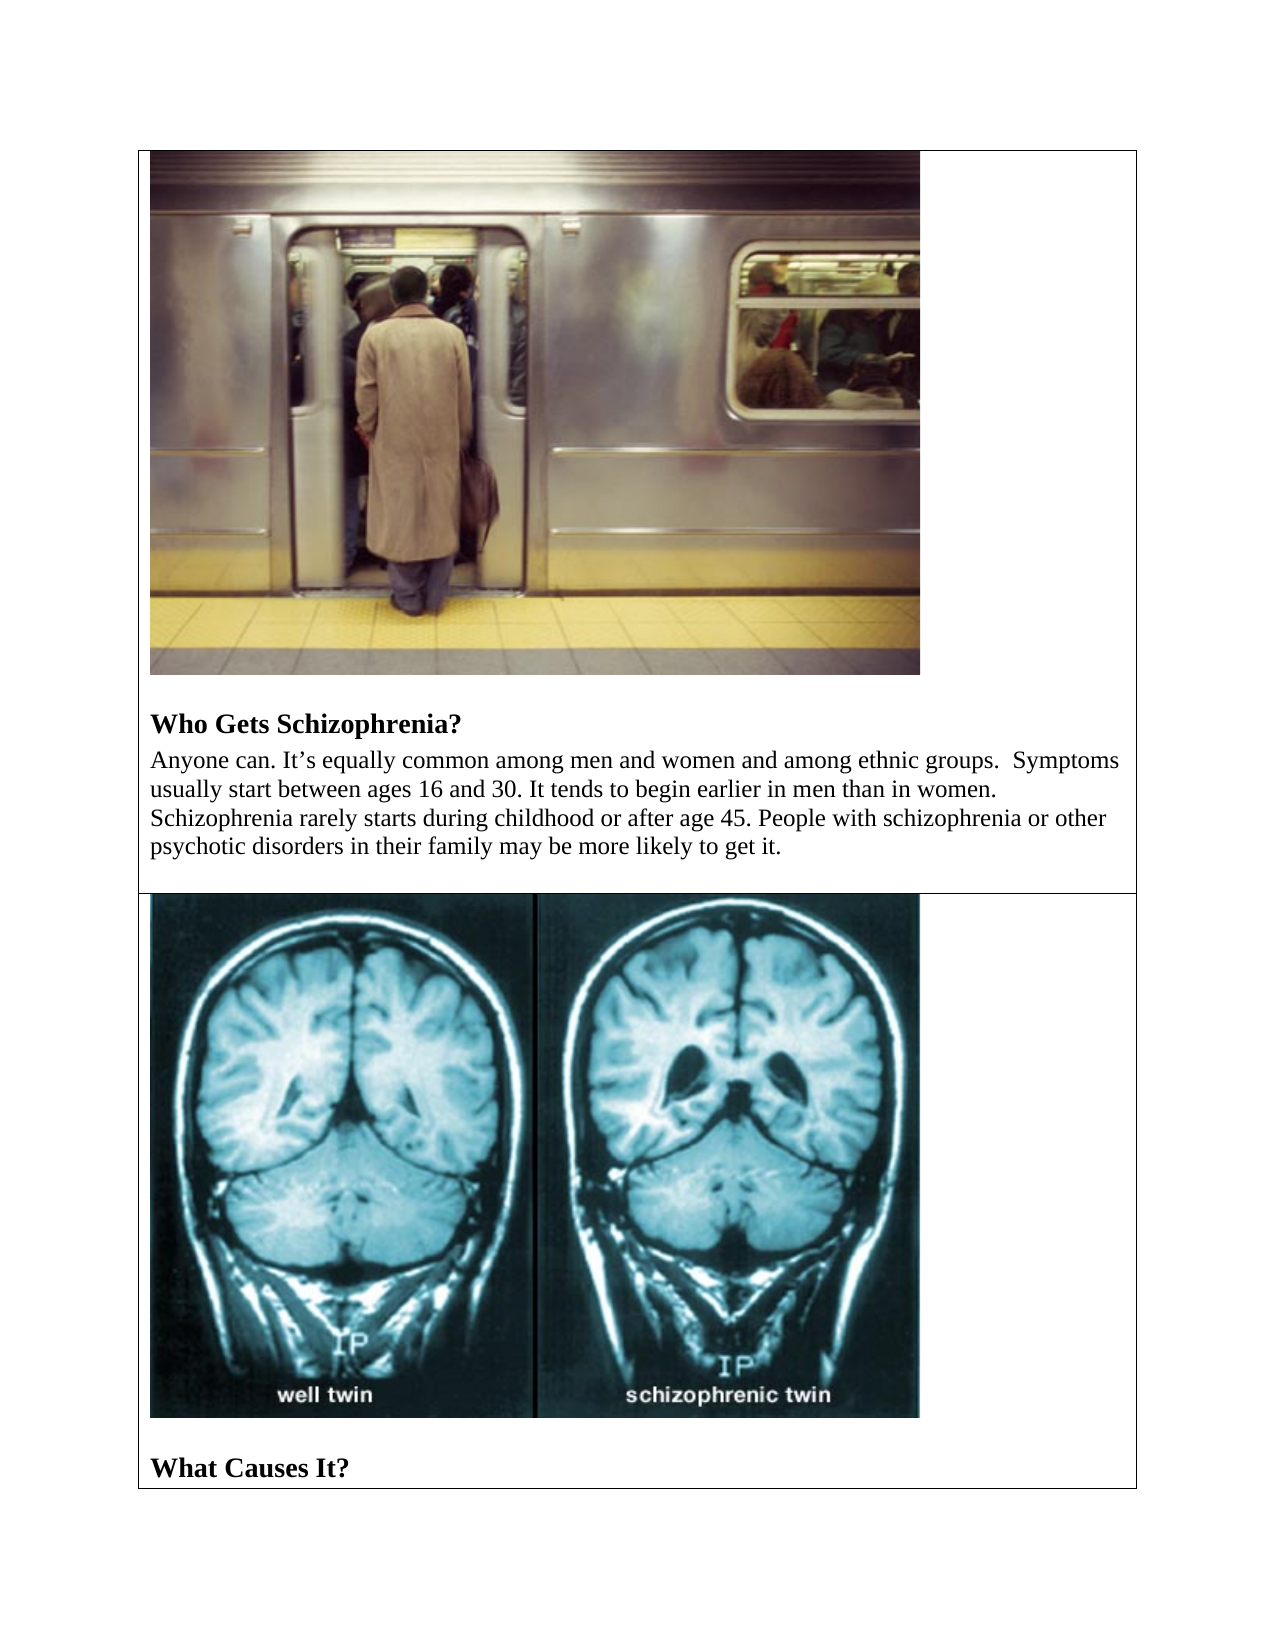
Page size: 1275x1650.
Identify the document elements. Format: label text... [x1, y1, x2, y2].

table_cell Who Gets Schizophrenia? Anyone can. It’s equally common among men and women and among ethnic groups. Symptoms usually start between ages 16 and 30. It tends to begin earlier in men than in women. Schizophrenia rarely starts during childhood or after age 45. People with schizophrenia or other psychotic disorders in their family may be more likely to get it. [139, 151, 1136, 893]
picture [150, 894, 921, 1418]
picture [150, 151, 921, 675]
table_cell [139, 894, 1136, 1488]
